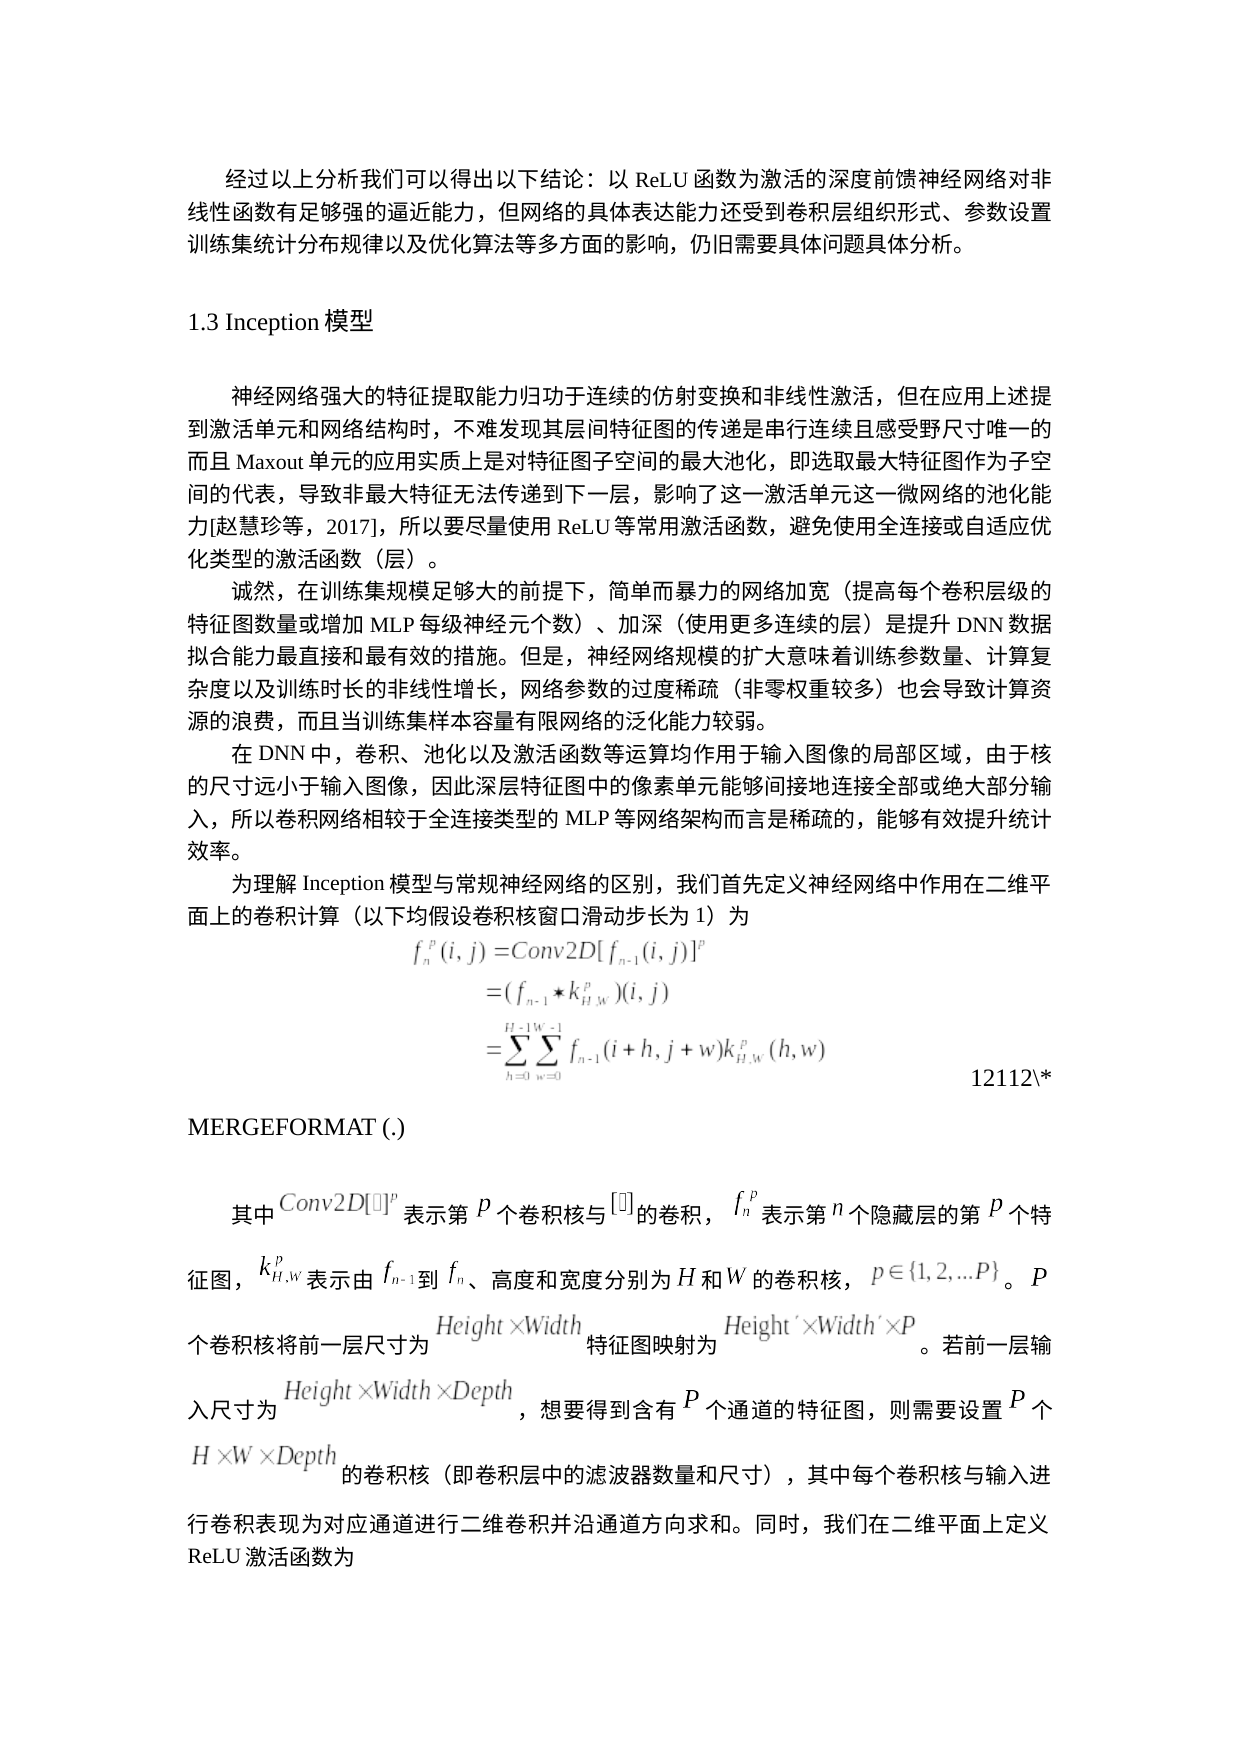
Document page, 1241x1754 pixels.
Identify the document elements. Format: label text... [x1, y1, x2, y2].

text 诚然，在训练集规模足够大的前提下，简单而暴力的网络加宽（提高每个卷积层级的特征图数量或增加MLP每级神经元个数）、加深（使用更多连续的层）是提升DNN数据拟合能力最直接和最有效的措施。但是，神经网络规模的扩大意味着训练参数量、计算复杂度以及训练时长的非线性增长，网络参数的过度稀疏（非零权重较多）也会导致计算资源的浪费，而且当训练集样本容量有限网络的泛化能力较弱。 [187, 574, 1053, 736]
text 神经网络强大的特征提取能力归功于连续的仿射变换和非线性激活，但在应用上述提到激活单元和网络结构时，不难发现其层间特征图的传递是串行连续且感受野尺寸唯一的，而且Maxout单元的应用实质上是对特征图子空间的最大池化，即选取最大特征图作为子空间的代表，导致非最大特征无法传递到下一层，影响了这一激活单元这一微网络的池化能力[赵慧珍等，2017]，所以要尽量使用ReLU等常用激活函数，避免使用全连接或自适应优化类型的激活函数（层）。 [187, 379, 1053, 574]
text 在DNN中，卷积、池化以及激活函数等运算均作用于输入图像的局部区域，由于核的尺寸远小于输入图像，因此深层特征图中的像素单元能够间接地连接全部或绝大部分输入，所以卷积网络相较于全连接类型的MLP等网络架构而言是稀疏的，能够有效提升统计效率。 [187, 736, 1053, 866]
subtitle 1.3 Inception模型 [187, 287, 1053, 352]
text 为理解Inception模型与常规神经网络的区别，我们首先定义神经网络中作用在二维平面上的卷积计算（以下均假设卷积核窗口滑动步长为1）为 [187, 866, 1053, 931]
text 其中表示第个卷积核与的卷积，表示第个隐藏层的第个特征图，表示由到、高度和宽度分别为和的卷积核，。个卷积核将前一层尺寸为特征图映射为。若前一层输入尺寸为，想要得到含有个通道的特征图，则需要设置个的卷积核（即卷积层中的滤波器数量和尺寸），其中每个卷积核与输入进行卷积表现为对应通道进行二维卷积并沿通道方向求和。同时，我们在二维平面上定义ReLU激活函数为 [187, 1182, 1053, 1572]
text 经过以上分析我们可以得出以下结论：以ReLU函数为激活的深度前馈神经网络对非线性函数有足够强的逼近能力，但网络的具体表达能力还受到卷积层组织形式、参数设置、训练集统计分布规律以及优化算法等多方面的影响，仍旧需要具体问题具体分析。 [187, 162, 1053, 259]
